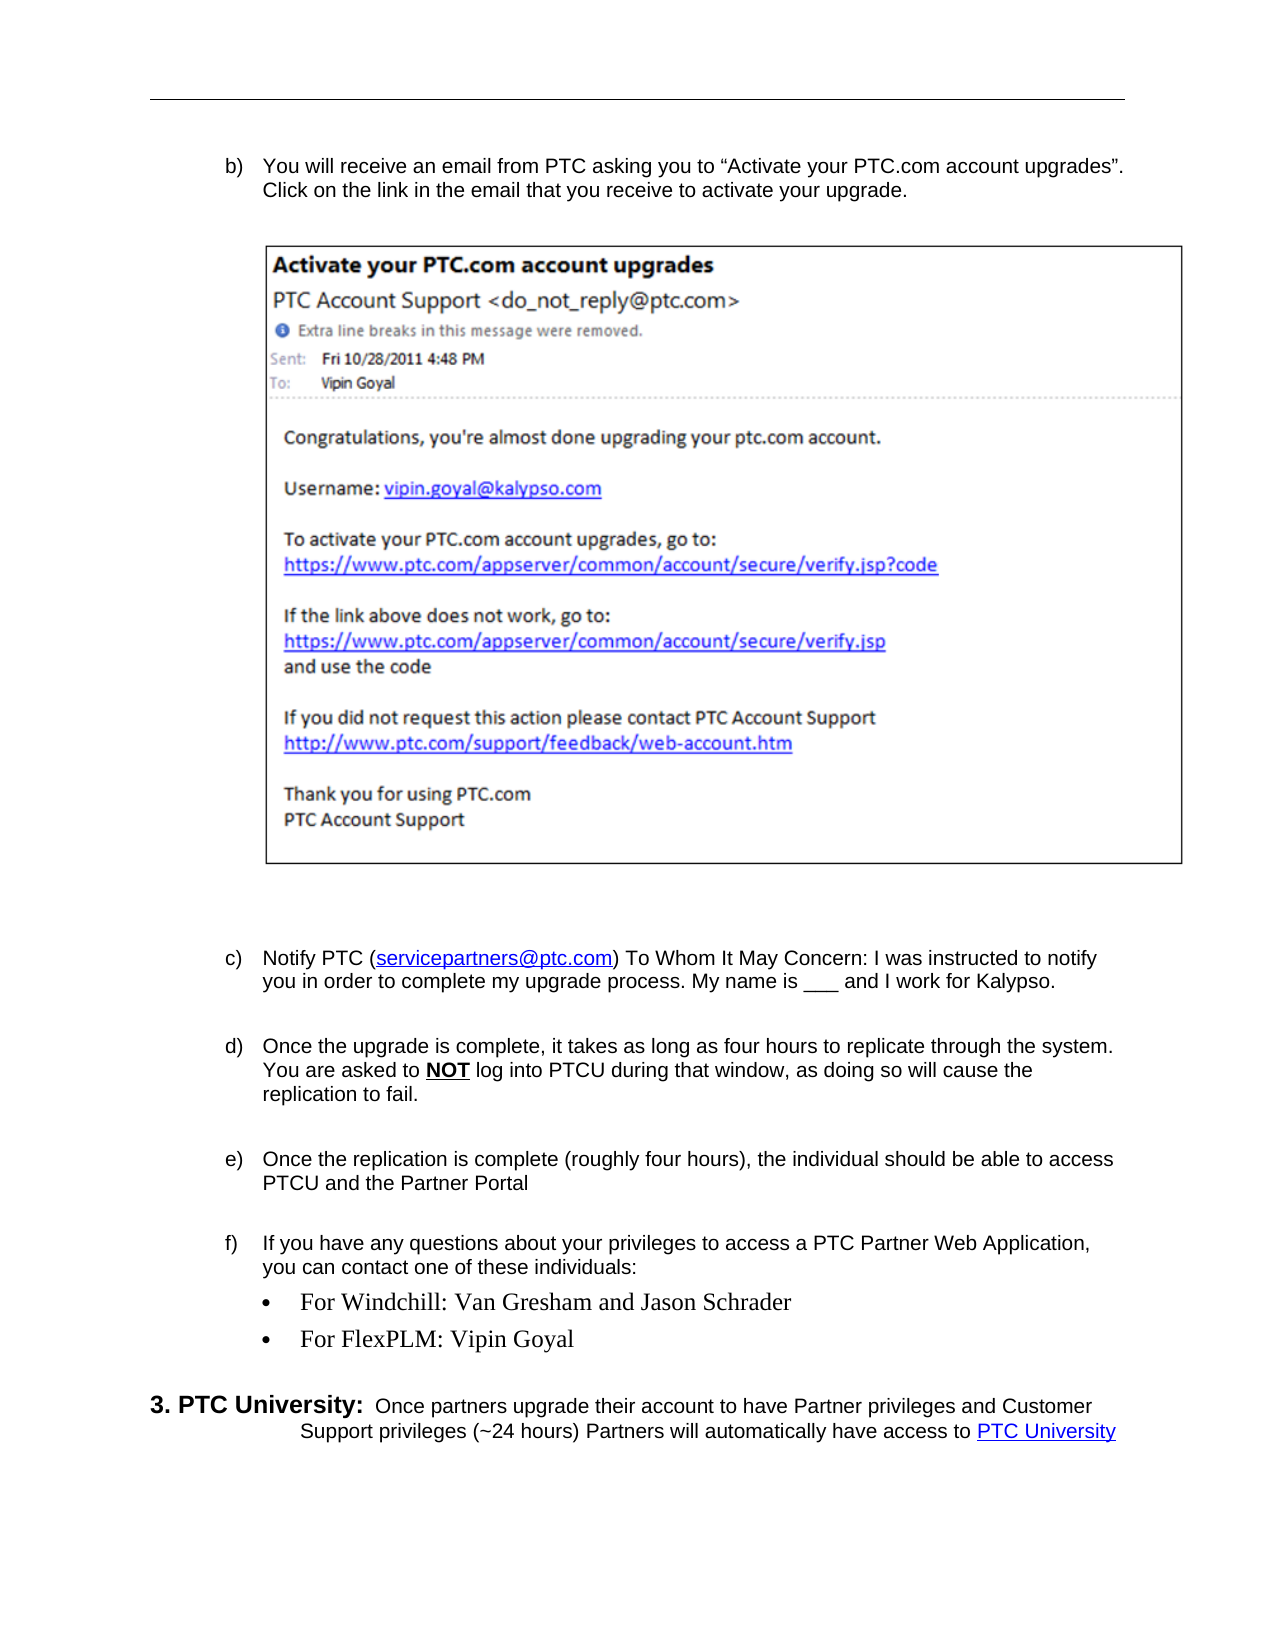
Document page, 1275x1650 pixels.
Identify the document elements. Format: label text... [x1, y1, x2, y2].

text 3. University: Once partners upgrade their account to have Partner privileges and Customer Support privileges (~24 hours) Partners will automatically have access to PTC University [150, 1390, 1125, 1443]
picture [262, 242, 1185, 868]
list You will receive an email from PTC asking you to “Activate your PTC.com account upgrades”. Click on the link in the email that you receive to activate your upgrade. [225, 154, 1125, 202]
list Once the upgrade is complete, it takes as long as four hours to replicate through the system. You are asked to NOT log into PTCU during that window, as doing so will cause the replication to fail. [225, 1034, 1125, 1106]
list Notify PTC (servicepartners@ptc.com) To Whom It May Concern: I was instructed to notify you in order to complete my upgrade process. My name is ___ and I work for Kalypso. [225, 945, 1125, 993]
list Once the replication is complete (roughly four hours), the individual should be able to access PTCU and the Partner Portal [225, 1146, 1125, 1194]
list For FlexPLM: Vipin Goyal [262, 1324, 1125, 1353]
list For Windchill: Van Gresham and Jason Schrader [262, 1287, 1125, 1316]
list If you have any questions about your privileges to access a PTC Partner Web Application, you can contact one of these individuals: [225, 1231, 1125, 1279]
